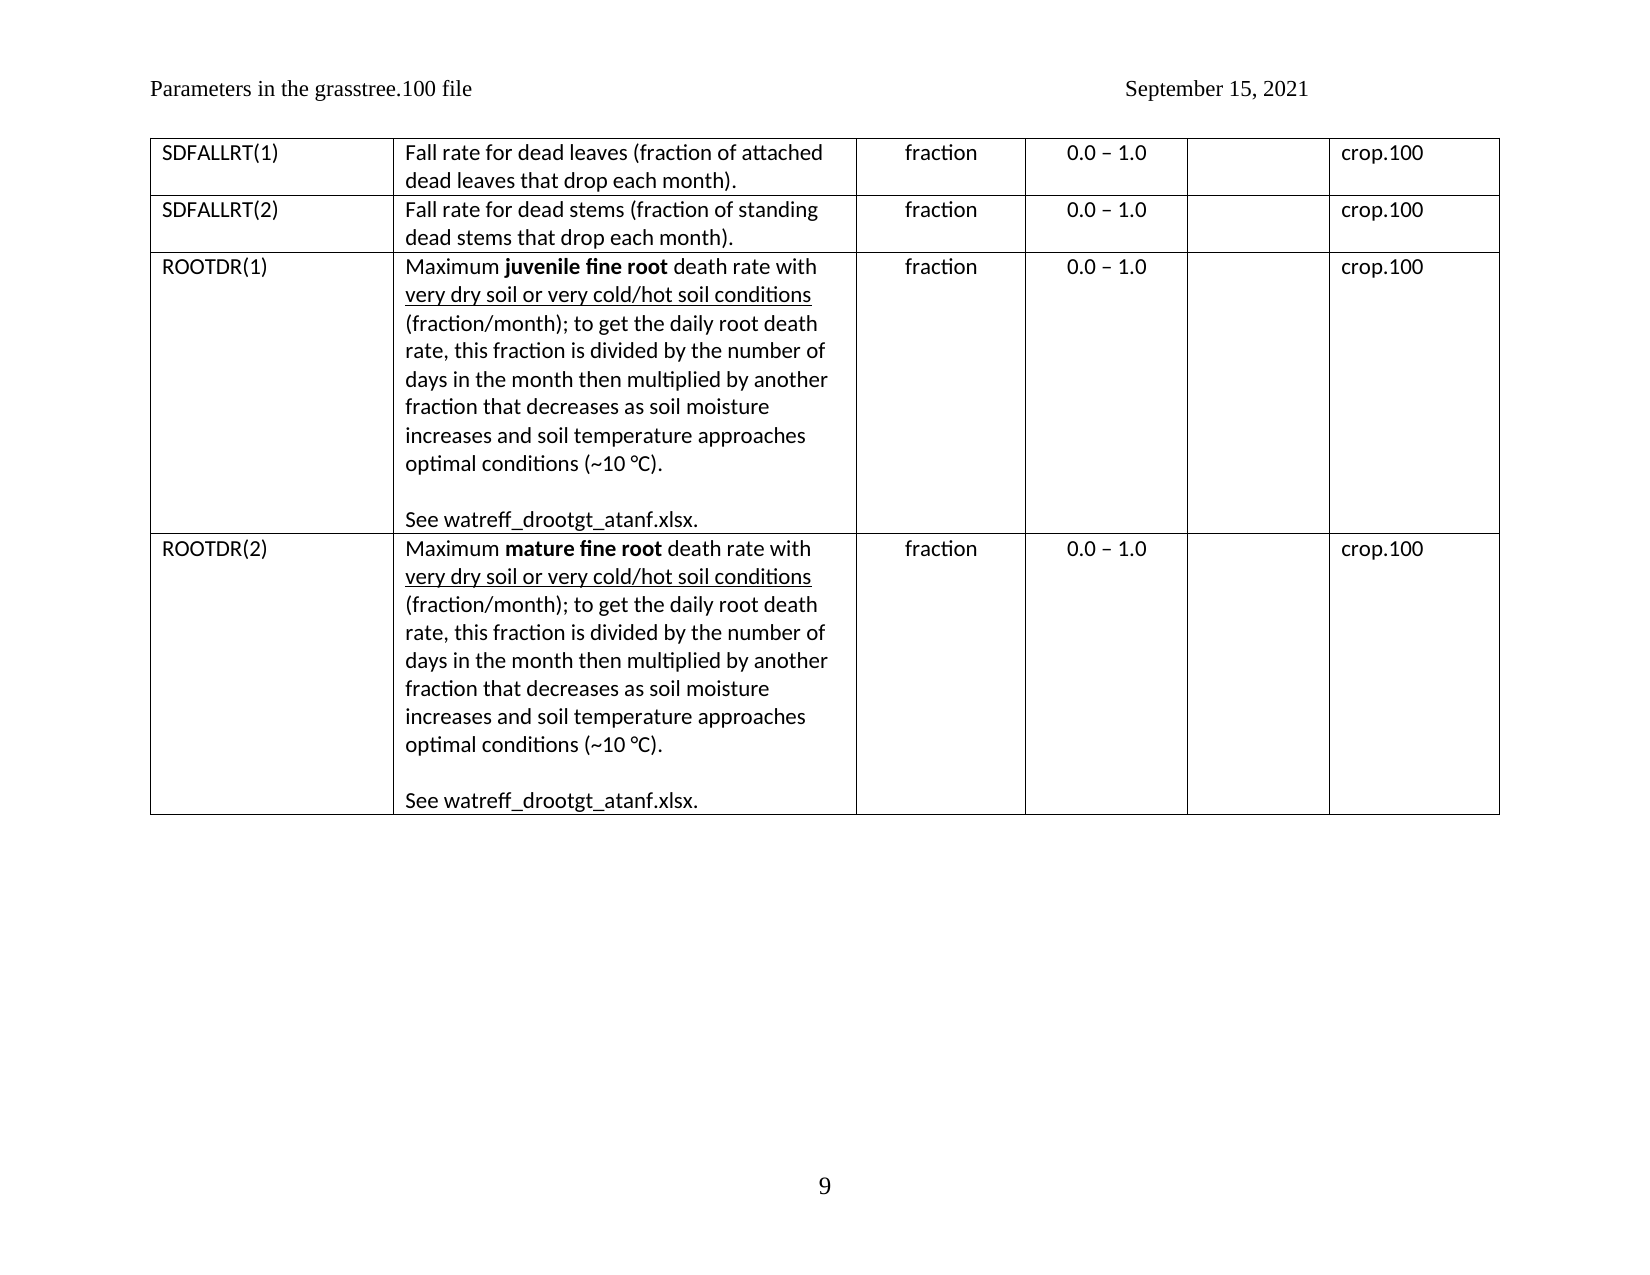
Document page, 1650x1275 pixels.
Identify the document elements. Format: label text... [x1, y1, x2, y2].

table_cell fraction [857, 139, 1025, 194]
table_cell crop.100 [1330, 196, 1499, 252]
table_cell 0.0 – 1.0 [1026, 196, 1187, 252]
table_cell SDFALLRT(2) [151, 196, 393, 252]
table_cell 0.0 – 1.0 [1026, 534, 1187, 814]
table_cell fraction [857, 253, 1025, 533]
table_cell SDFALLRT(1) [151, 139, 393, 194]
table_cell [1188, 534, 1329, 814]
table_cell crop.100 [1330, 253, 1499, 533]
table_cell crop.100 [1330, 534, 1499, 814]
table_cell Maximum mature fine root death rate with very dry soil or very cold/hot soil conditions (fraction/month); to get the daily root death rate, this fraction is divided by the number of days in the month then multiplied by another fraction that decreases as soil moisture increases and soil temperature approaches optimal conditions (~10 °C). See watreff_drootgt_atanf.xlsx. [394, 534, 856, 814]
table_cell ROOTDR(1) [151, 253, 393, 533]
table_cell 0.0 – 1.0 [1026, 139, 1187, 194]
table_cell Fall rate for dead stems (fraction of standing dead stems that drop each month). [394, 196, 856, 252]
table_cell 0.0 – 1.0 [1026, 253, 1187, 533]
table_cell [1188, 139, 1329, 194]
table_cell crop.100 [1330, 139, 1499, 194]
table_cell Maximum juvenile fine root death rate with very dry soil or very cold/hot soil conditions (fraction/month); to get the daily root death rate, this fraction is divided by the number of days in the month then multiplied by another fraction that decreases as soil moisture increases and soil temperature approaches optimal conditions (~10 °C). See watreff_drootgt_atanf.xlsx. [394, 253, 856, 533]
table_cell [1188, 253, 1329, 533]
table_cell ROOTDR(2) [151, 534, 393, 814]
table_cell [1188, 196, 1329, 252]
table_cell Fall rate for dead leaves (fraction of attached dead leaves that drop each month). [394, 139, 856, 194]
table_cell fraction [857, 534, 1025, 814]
table_cell fraction [857, 196, 1025, 252]
